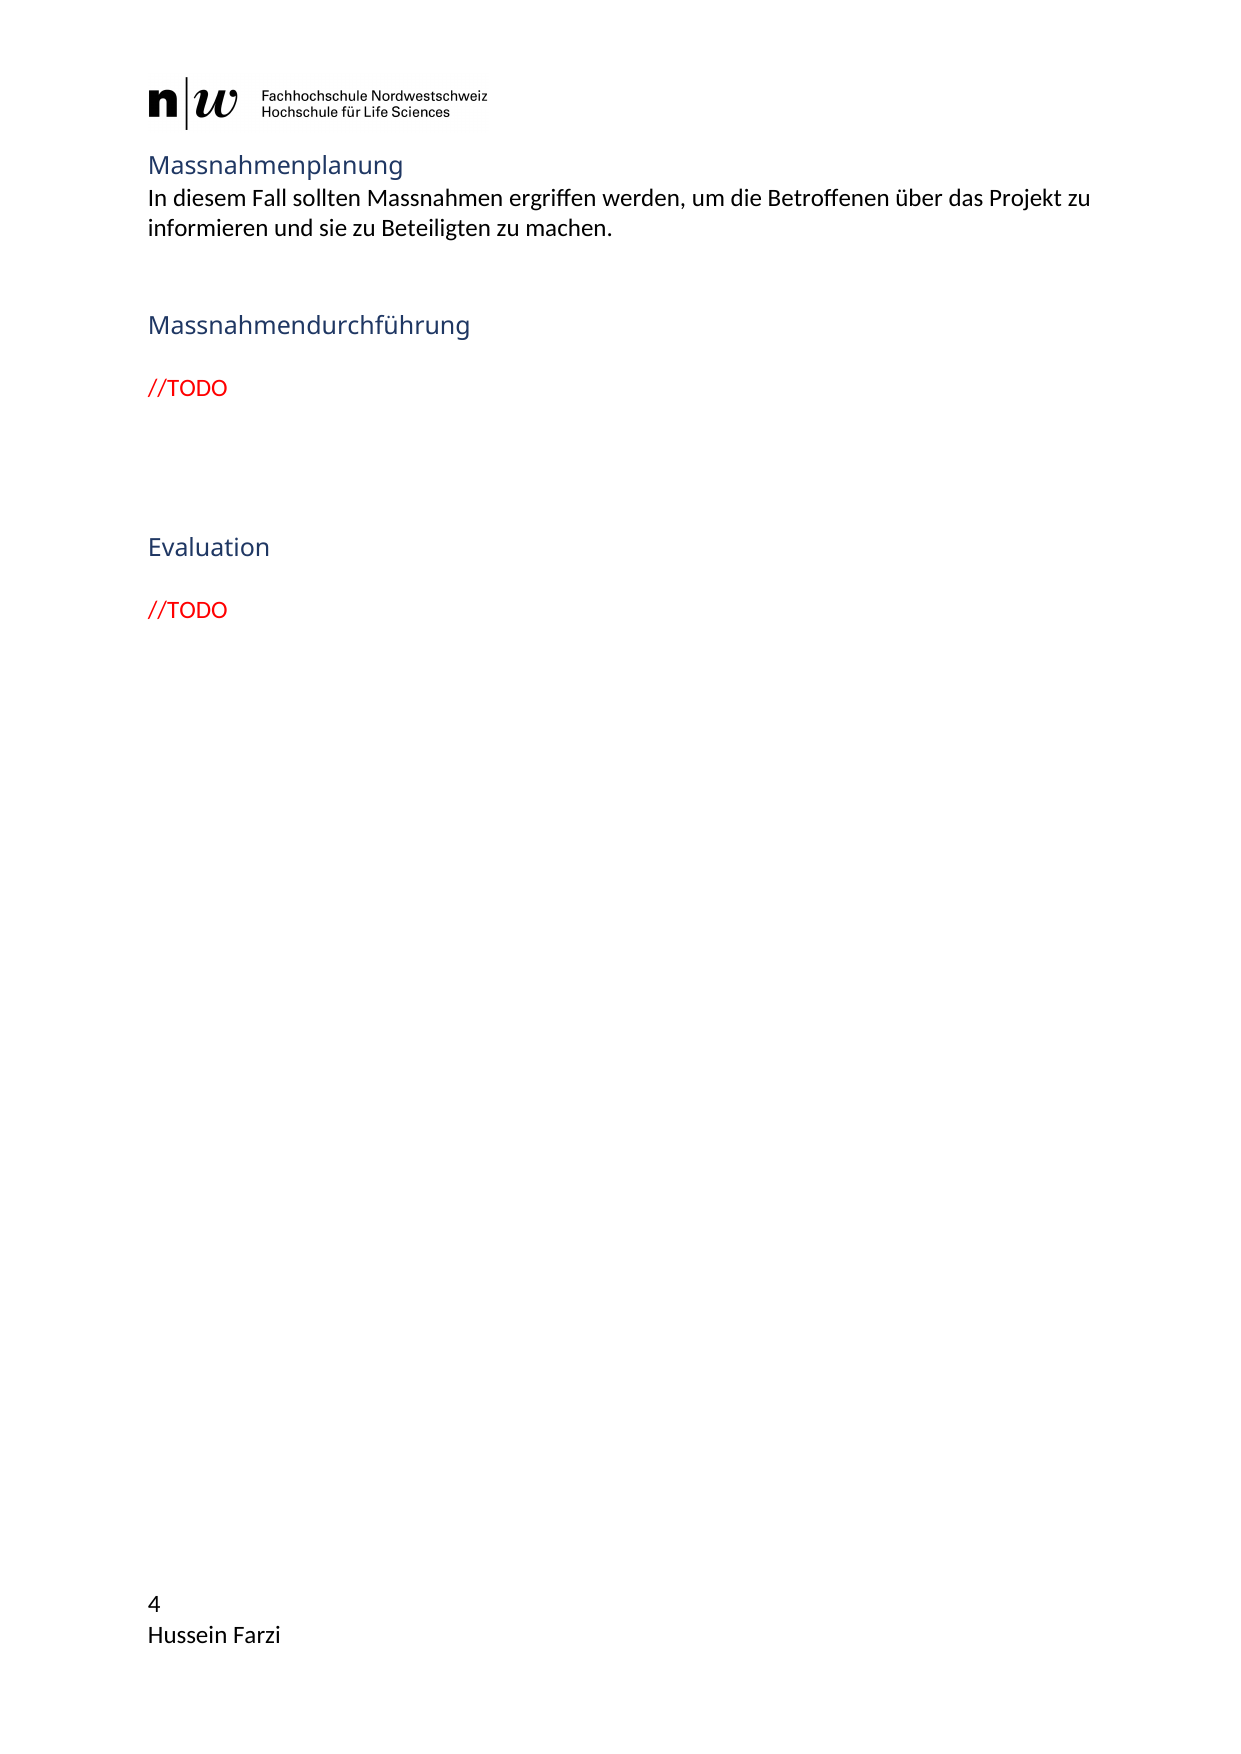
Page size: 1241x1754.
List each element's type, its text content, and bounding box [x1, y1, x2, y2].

subtitle Evaluation [148, 529, 1093, 563]
text In diesem Fall sollten Massnahmen ergriffen werden, um die Betroffenen über das Projekt zu informieren und sie zu Beteiligten zu machen. [148, 182, 1093, 243]
text //TODO [148, 594, 1093, 624]
subtitle Massnahmenplanung [148, 148, 1093, 182]
picture [147, 73, 489, 133]
subtitle Massnahmendurchführung [148, 308, 1093, 342]
text //TODO [148, 372, 1093, 403]
